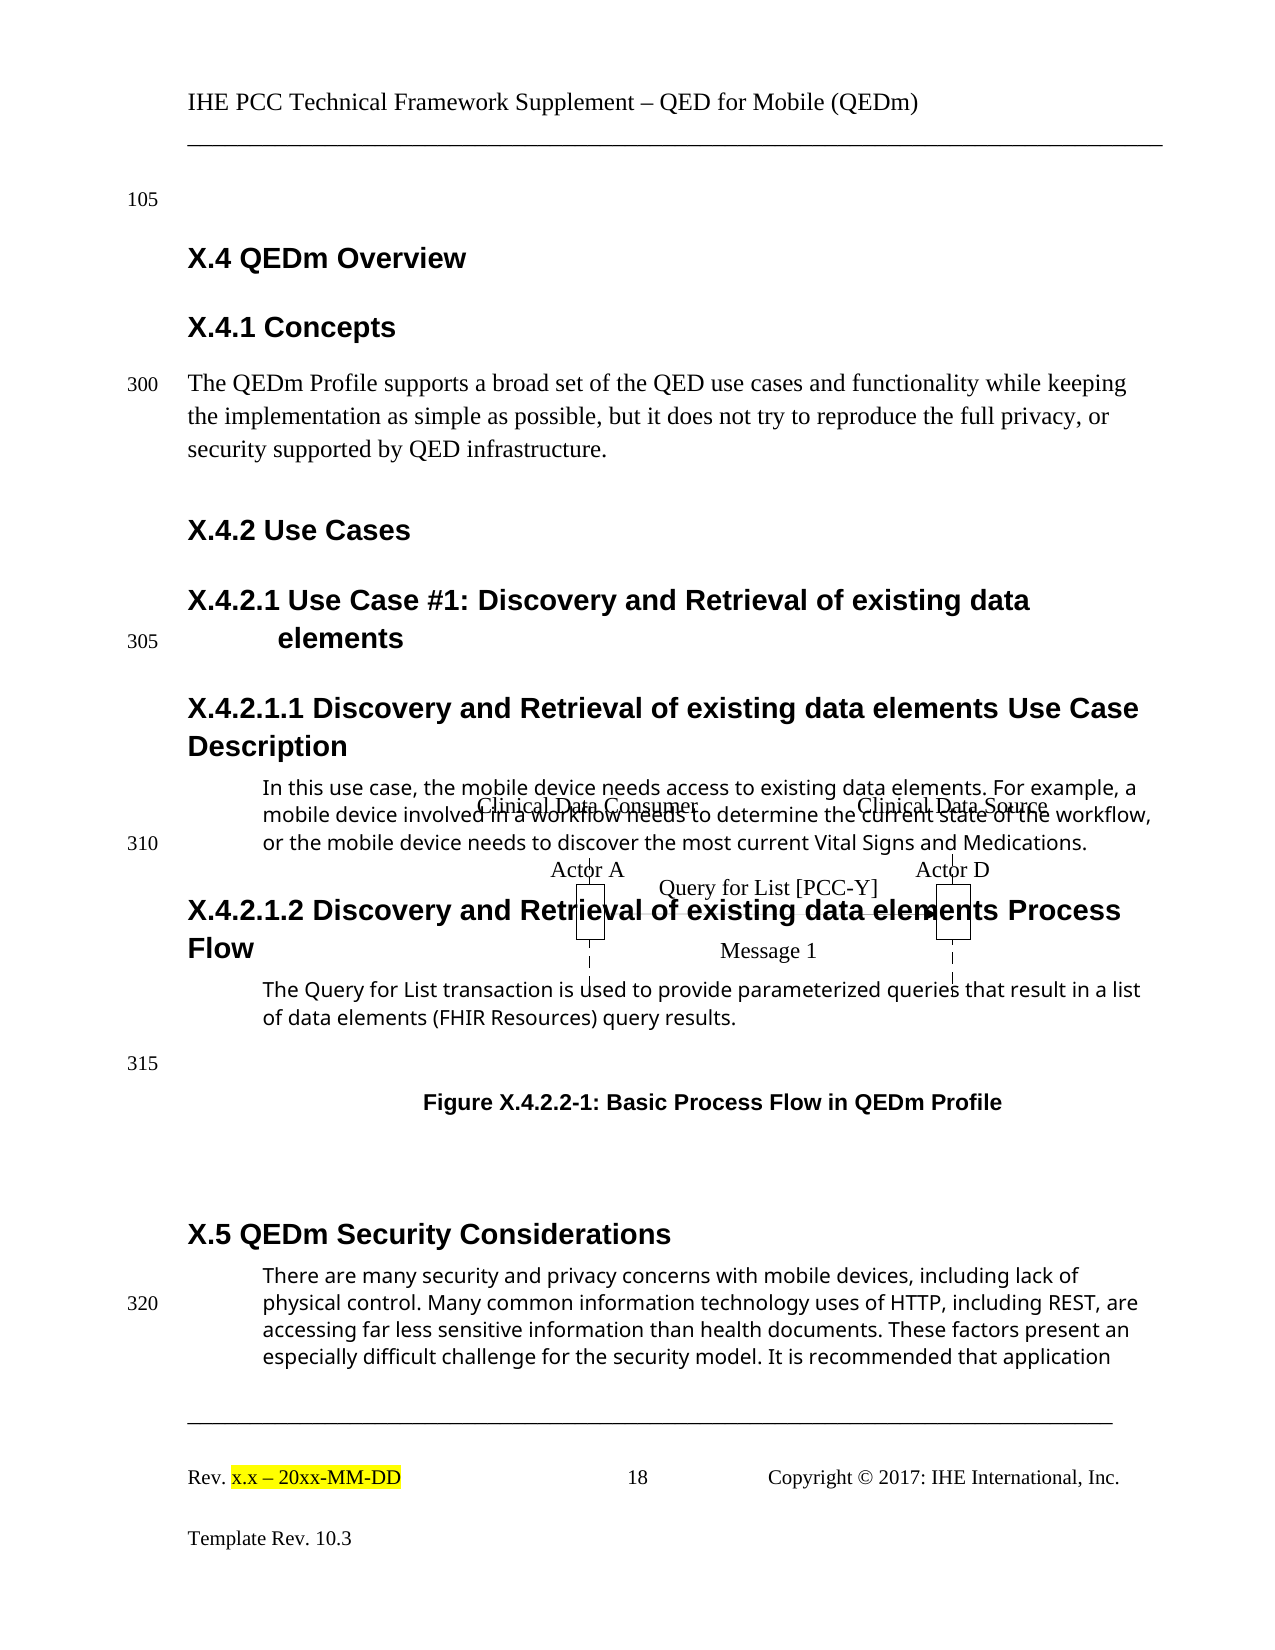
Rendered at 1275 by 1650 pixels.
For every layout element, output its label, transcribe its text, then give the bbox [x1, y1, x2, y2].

text In this use case, the mobile device needs access to existing data elements. For example, a mobile device involved in a workflow needs to determine the current state of the workflow, or the mobile device needs to discover the most current Vital Signs and Medications. [262, 774, 1162, 855]
subtitle X.4.2.1 Use Case #1: Discovery and Retrieval of existing data elements [187, 582, 1162, 654]
text The Query for List transaction is used to provide parameterized queries that result in a list of data elements (FHIR Resources) query results. [262, 976, 1162, 1030]
subtitle X.4.2.1.1 Discovery and Retrieval of existing data elements Use Case Description [187, 691, 1162, 763]
title Figure X.4.2.2-1: Basic Process Flow in QEDm Profile [262, 1089, 1162, 1116]
subtitle X.4.2.1.2 Discovery and Retrieval of existing data elements Process Flow [187, 893, 1162, 965]
subtitle X.4.1 Concepts [187, 311, 1162, 344]
text The QEDm Profile supports a broad set of the QED use cases and functionality while keeping the implementation as simple as possible, but it does not try to reproduce the full privacy, or security supported by QED infrastructure. [187, 368, 1162, 463]
subtitle X.5 QEDm Security Considerations [187, 1217, 1162, 1250]
subtitle X.4.2 Use Cases [187, 513, 1162, 546]
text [262, 1262, 1162, 1370]
subtitle X.4 QEDm Overview [187, 241, 1162, 274]
